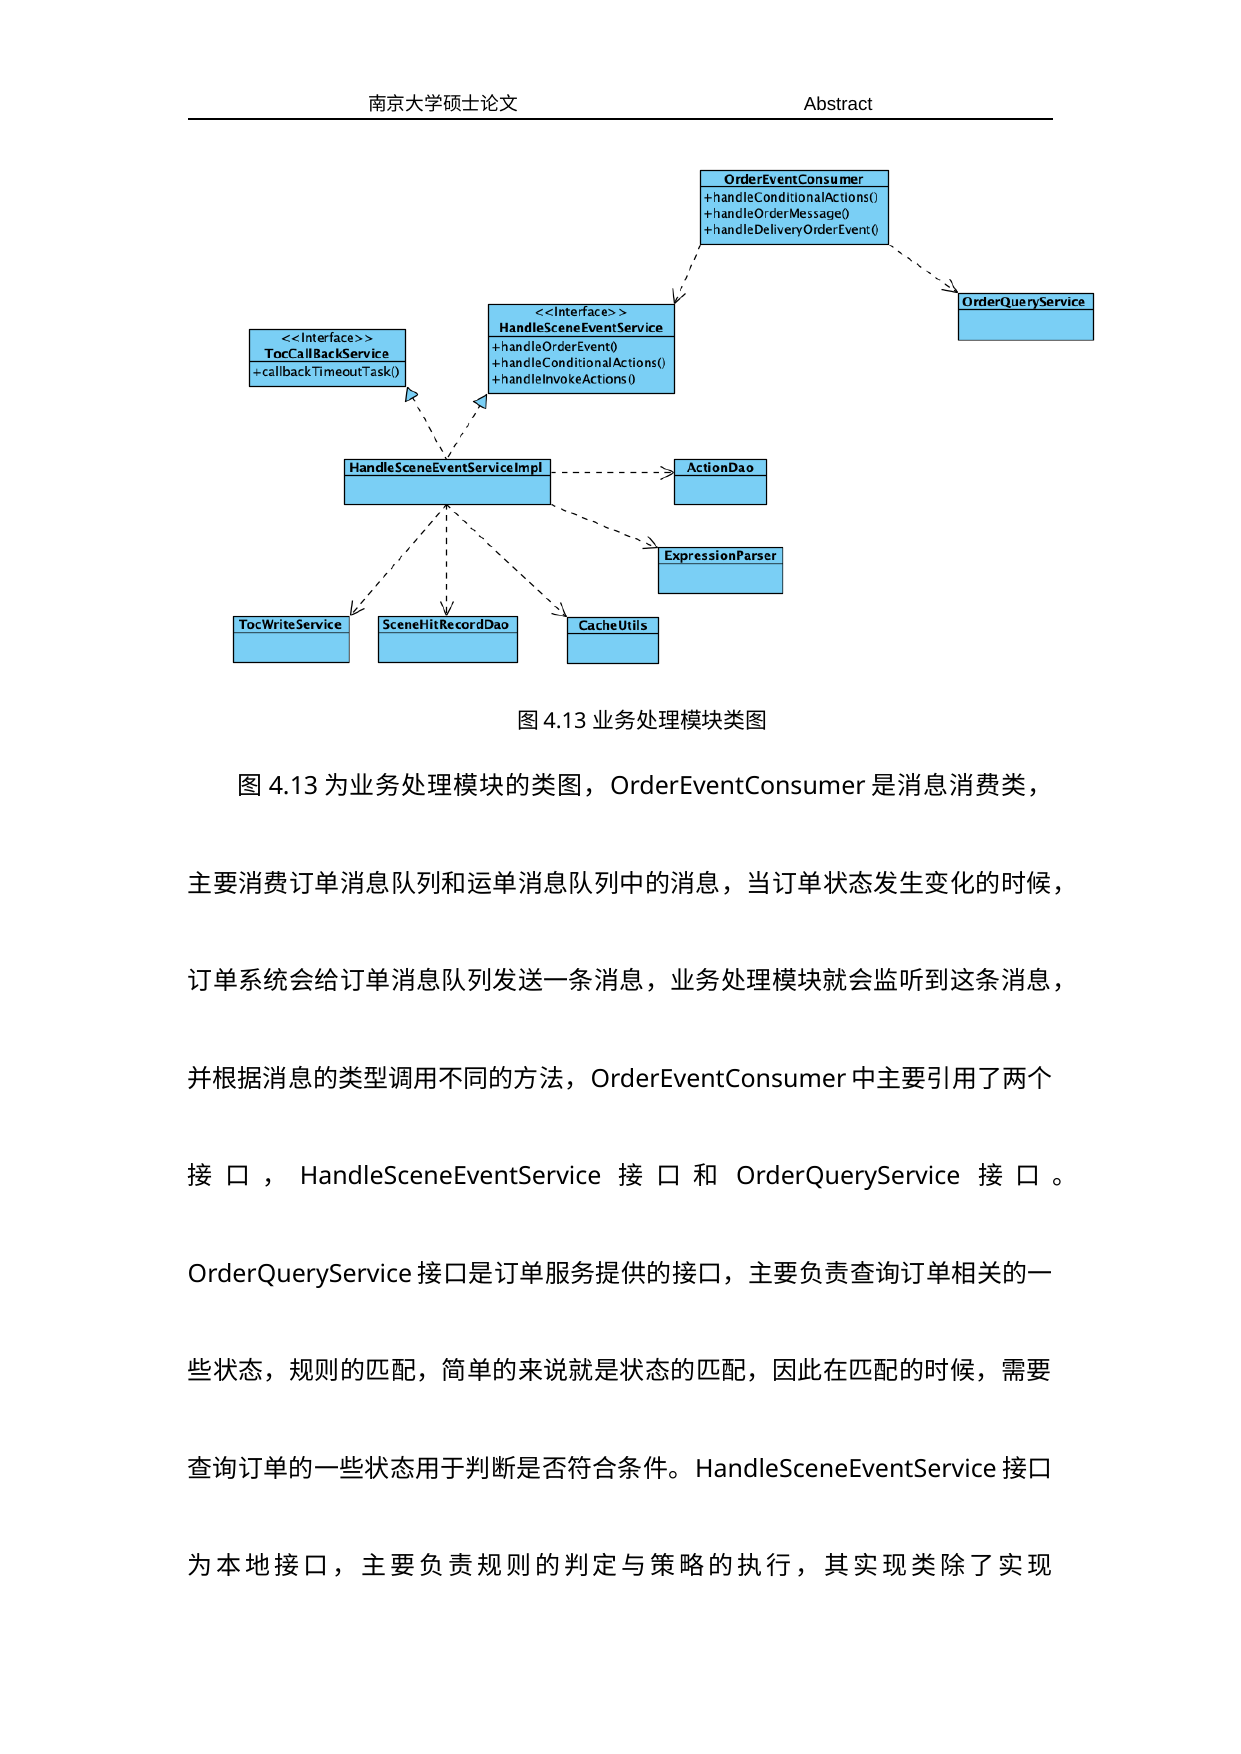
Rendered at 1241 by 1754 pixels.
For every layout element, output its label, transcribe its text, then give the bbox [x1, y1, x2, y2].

picture [231, 168, 1097, 667]
text 图4.13 业务处理模块类图 [187, 703, 1053, 736]
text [187, 751, 1053, 1596]
